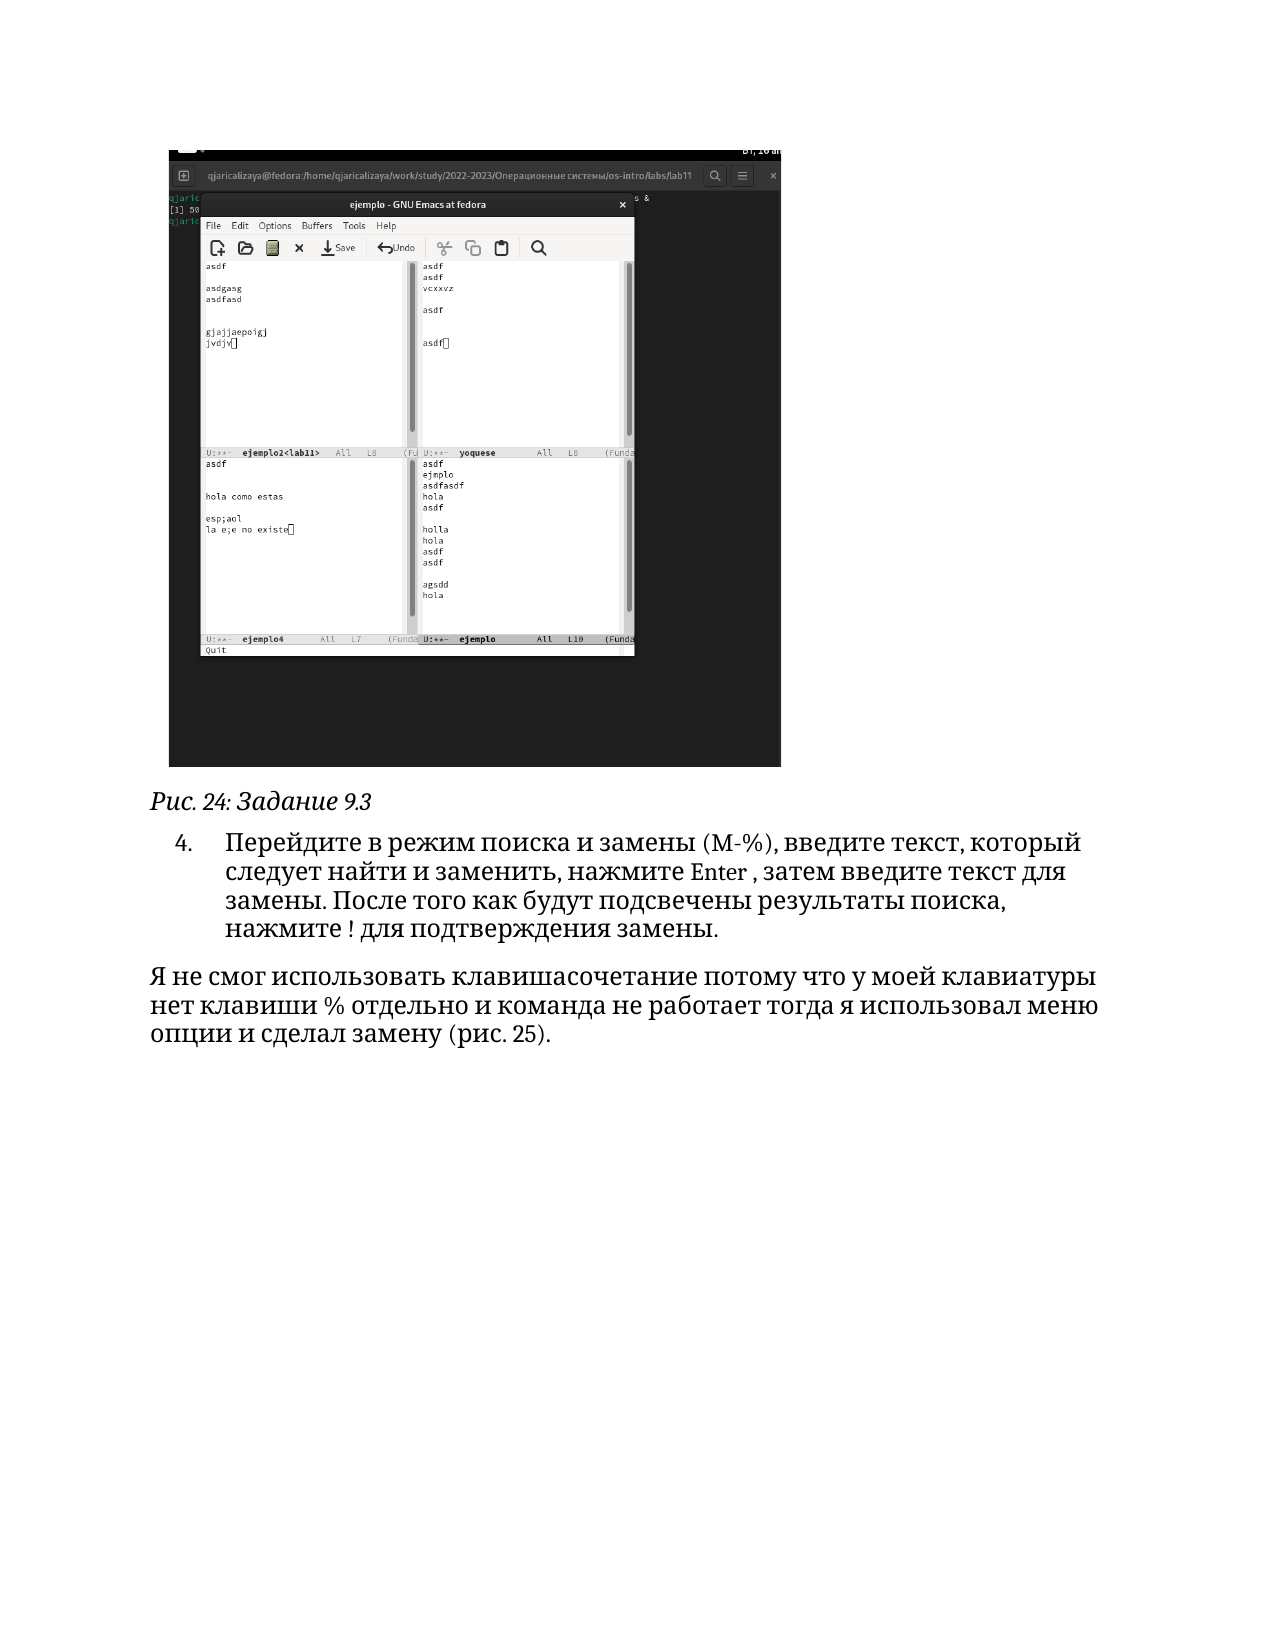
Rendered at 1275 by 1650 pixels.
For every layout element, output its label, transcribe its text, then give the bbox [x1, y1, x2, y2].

text Рис. 24: Задание 9.3 [150, 788, 1125, 817]
text Я не смог использовать клавишасочетание потому что у моей клавиатуры нет клавиши % отдельно и команда не работает тогда я использовал меню опции и сделал замену (рис. 25). [150, 963, 1125, 1049]
picture [168, 150, 782, 767]
list Перейдите в режим поиска и замены (M-%), введите текст, который следует найти и заменить, нажмите Enter , затем введите текст для замены. После того как будут подсвечены результаты поиска, нажмите ! для подтверждения замены. [175, 829, 1125, 944]
